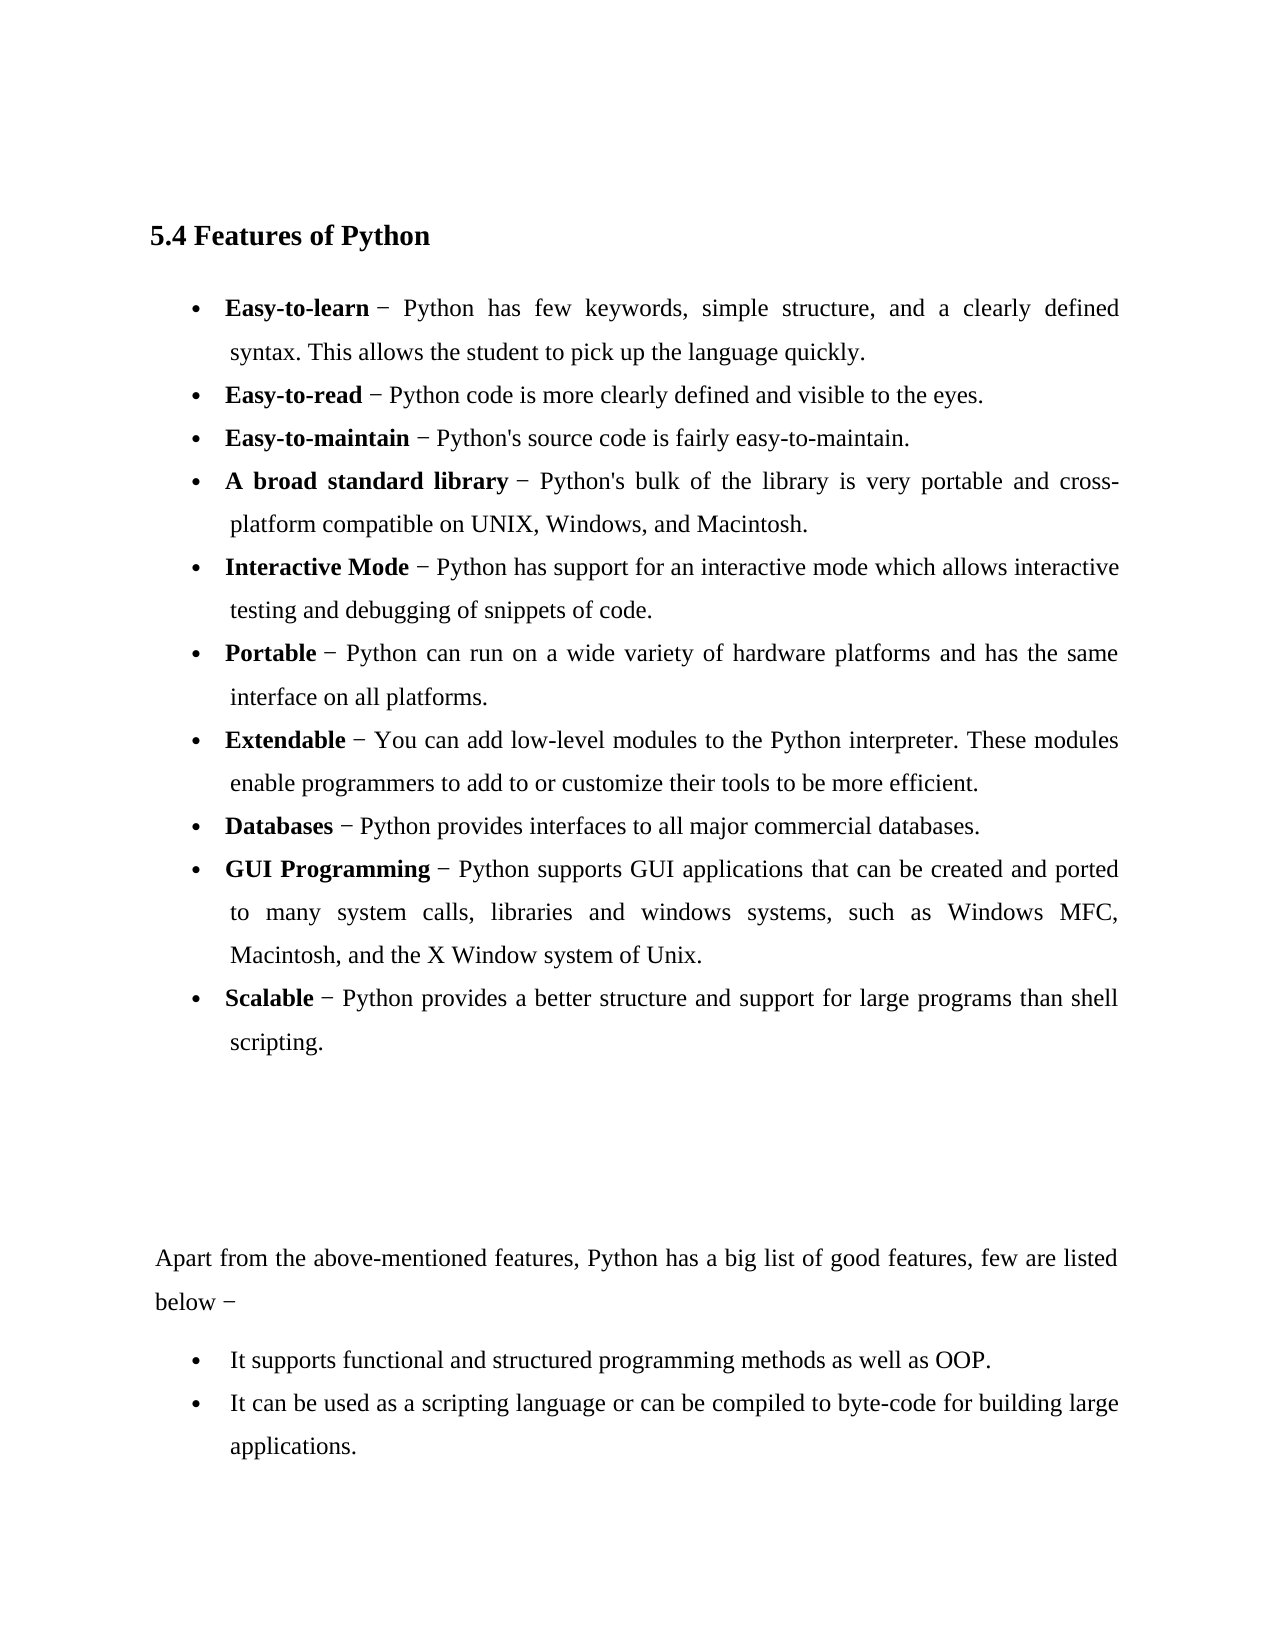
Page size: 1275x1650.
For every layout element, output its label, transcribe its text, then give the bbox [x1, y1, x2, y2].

list Databases − Python provides interfaces to all major commercial databases. [192, 811, 1120, 840]
list GUI Programming − Python supports GUI applications that can be created and ported to many system calls, libraries and windows systems, such as Windows MFC, Macintosh, and the X Window system of Unix. [192, 854, 1120, 969]
list Easy-to-maintain − Python's source code is fairly easy-to-maintain. [192, 423, 1120, 452]
subtitle 5.4 Features of Python [150, 218, 1125, 252]
list A broad standard library − Python's bulk of the library is very portable and cross-platform compatible on UNIX, Windows, and Macintosh. [192, 466, 1120, 538]
list Easy-to-learn − Python has few keywords, simple structure, and a clearly defined syntax. This allows the student to pick up the language quickly. [192, 293, 1120, 365]
list Interactive Mode − Python has support for an interactive mode which allows interactive testing and debugging of snippets of code. [192, 552, 1120, 624]
list It can be used as a scripting language or can be compiled to byte-code for building large applications. [192, 1388, 1120, 1460]
text Apart from the above-mentioned features, Python has a big list of good features, few are listed below − [155, 1243, 1120, 1315]
list It supports functional and structured programming methods as well as OOP. [192, 1345, 1120, 1373]
list Scalable − Python provides a better structure and support for large programs than shell scripting. [192, 983, 1120, 1055]
list Portable − Python can run on a wide variety of hardware platforms and has the same interface on all platforms. [192, 638, 1120, 710]
list Extendable − You can add low-level modules to the Python interpreter. These modules enable programmers to add to or customize their tools to be more efficient. [192, 725, 1120, 797]
list Easy-to-read − Python code is more clearly defined and visible to the eyes. [192, 380, 1120, 408]
